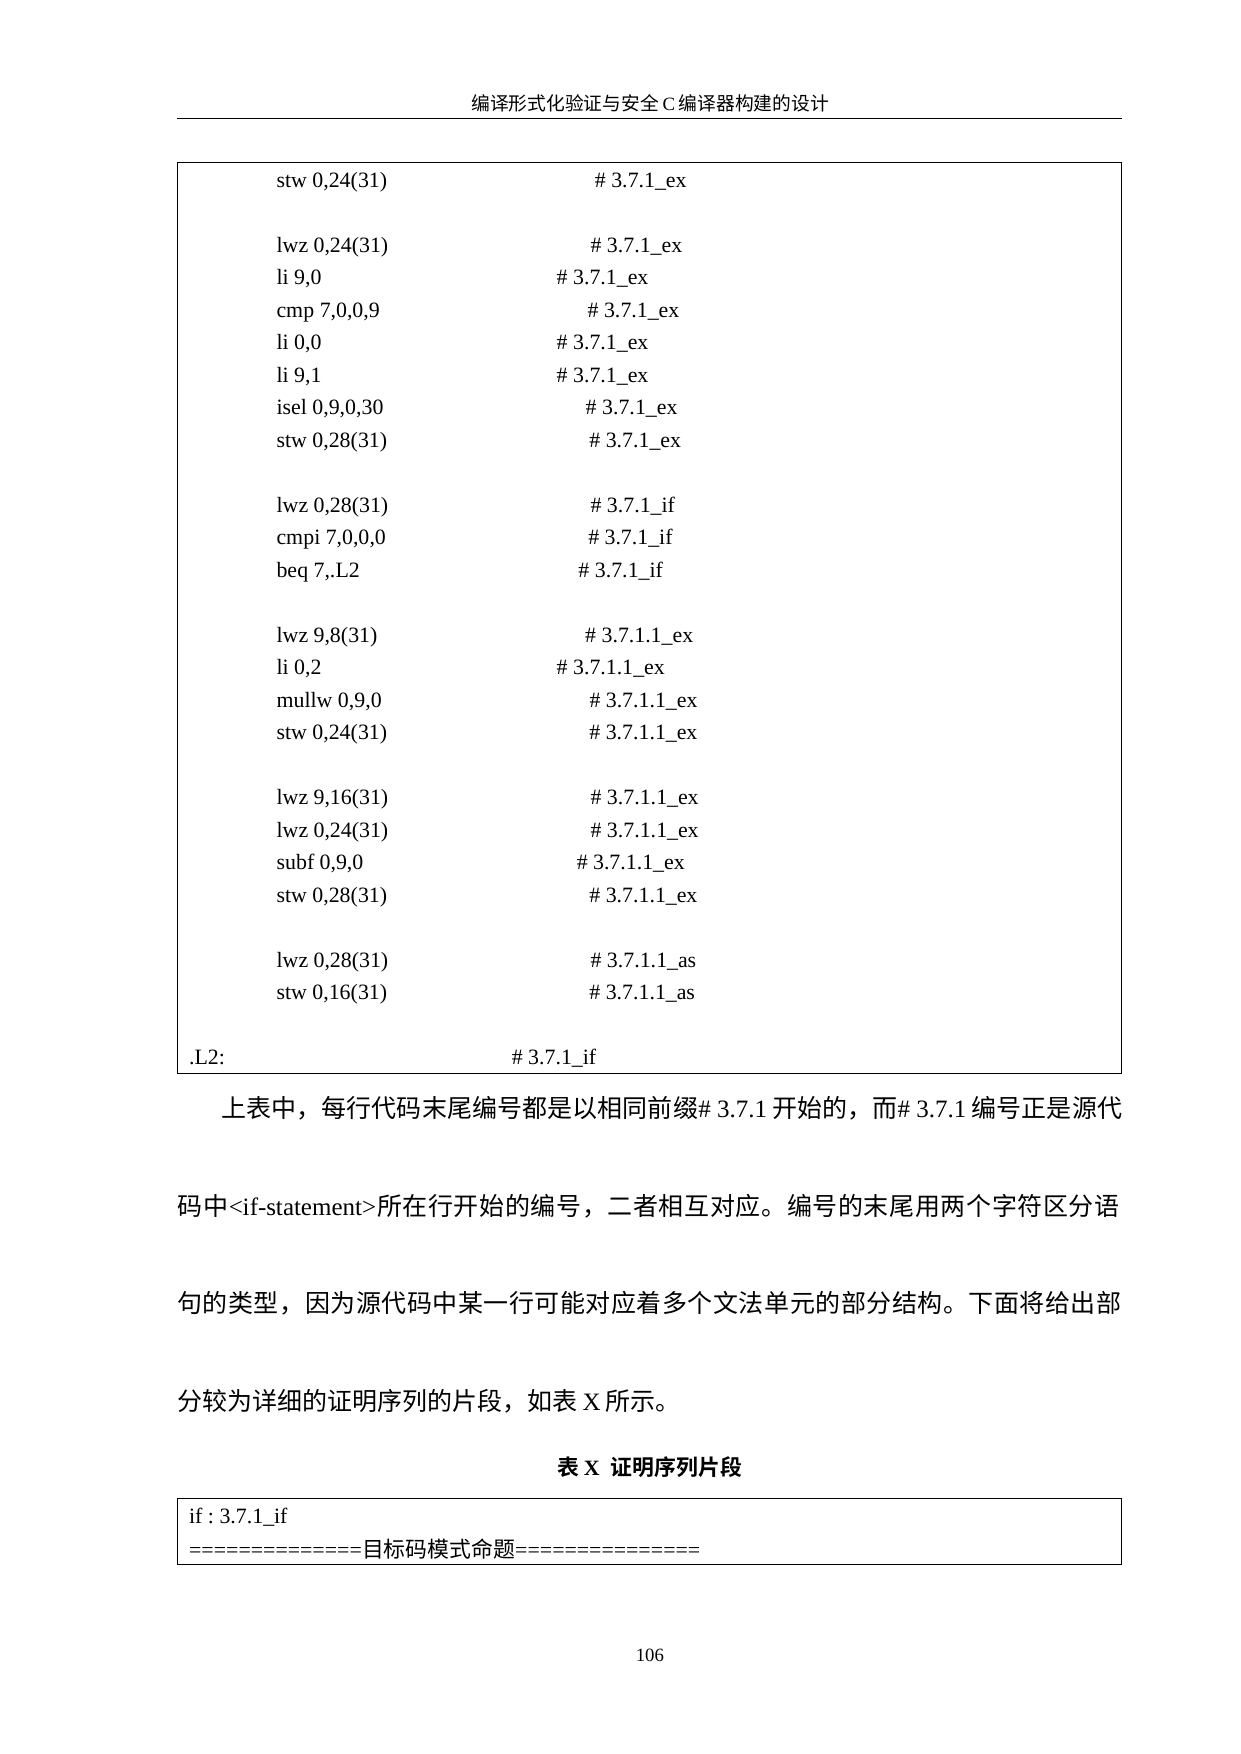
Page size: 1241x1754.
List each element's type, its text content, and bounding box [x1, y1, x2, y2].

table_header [178, 1499, 1121, 1564]
text 表X 证明序列片段 [177, 1450, 1122, 1482]
text 上表中，每行代码末尾编号都是以相同前缀# 3.7.1开始的，而# 3.7.1编号正是源代码中<if-statement>所在行开始的编号，二者相互对应。编号的末尾用两个字符区分语句的类型，因为源代码中某一行可能对应着多个文法单元的部分结构。下面将给出部分较为详细的证明序列的片段，如表X所示。 [177, 1074, 1122, 1432]
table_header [178, 163, 1121, 1073]
